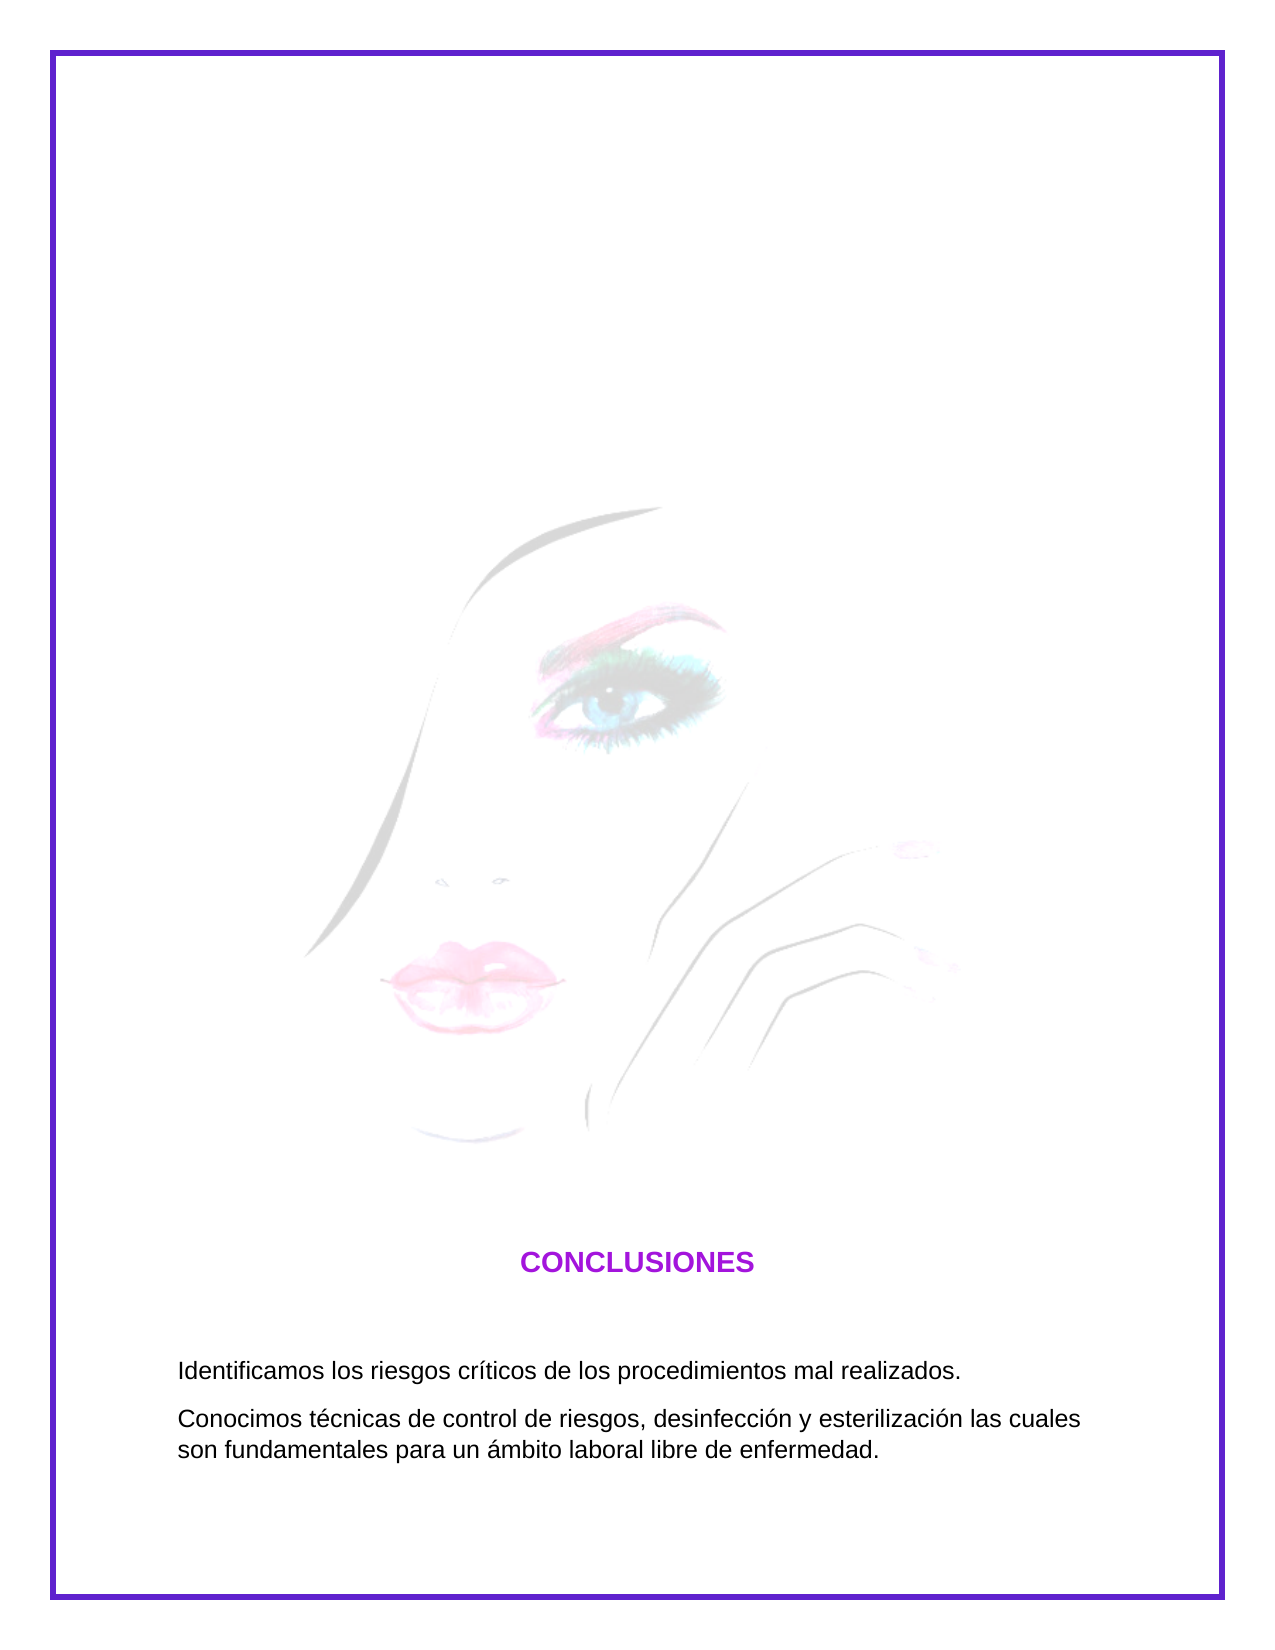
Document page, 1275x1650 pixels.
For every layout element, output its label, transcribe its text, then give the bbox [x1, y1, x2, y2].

text Conocimos técnicas de control de riesgos, desinfección y esterilización las cuales son fundamentales para un ámbito laboral libre de enfermedad. [177, 1403, 1098, 1463]
text CONCLUSIONES [177, 1245, 1098, 1278]
text Identificamos los riesgos críticos de los procedimientos mal realizados. [177, 1356, 1098, 1384]
